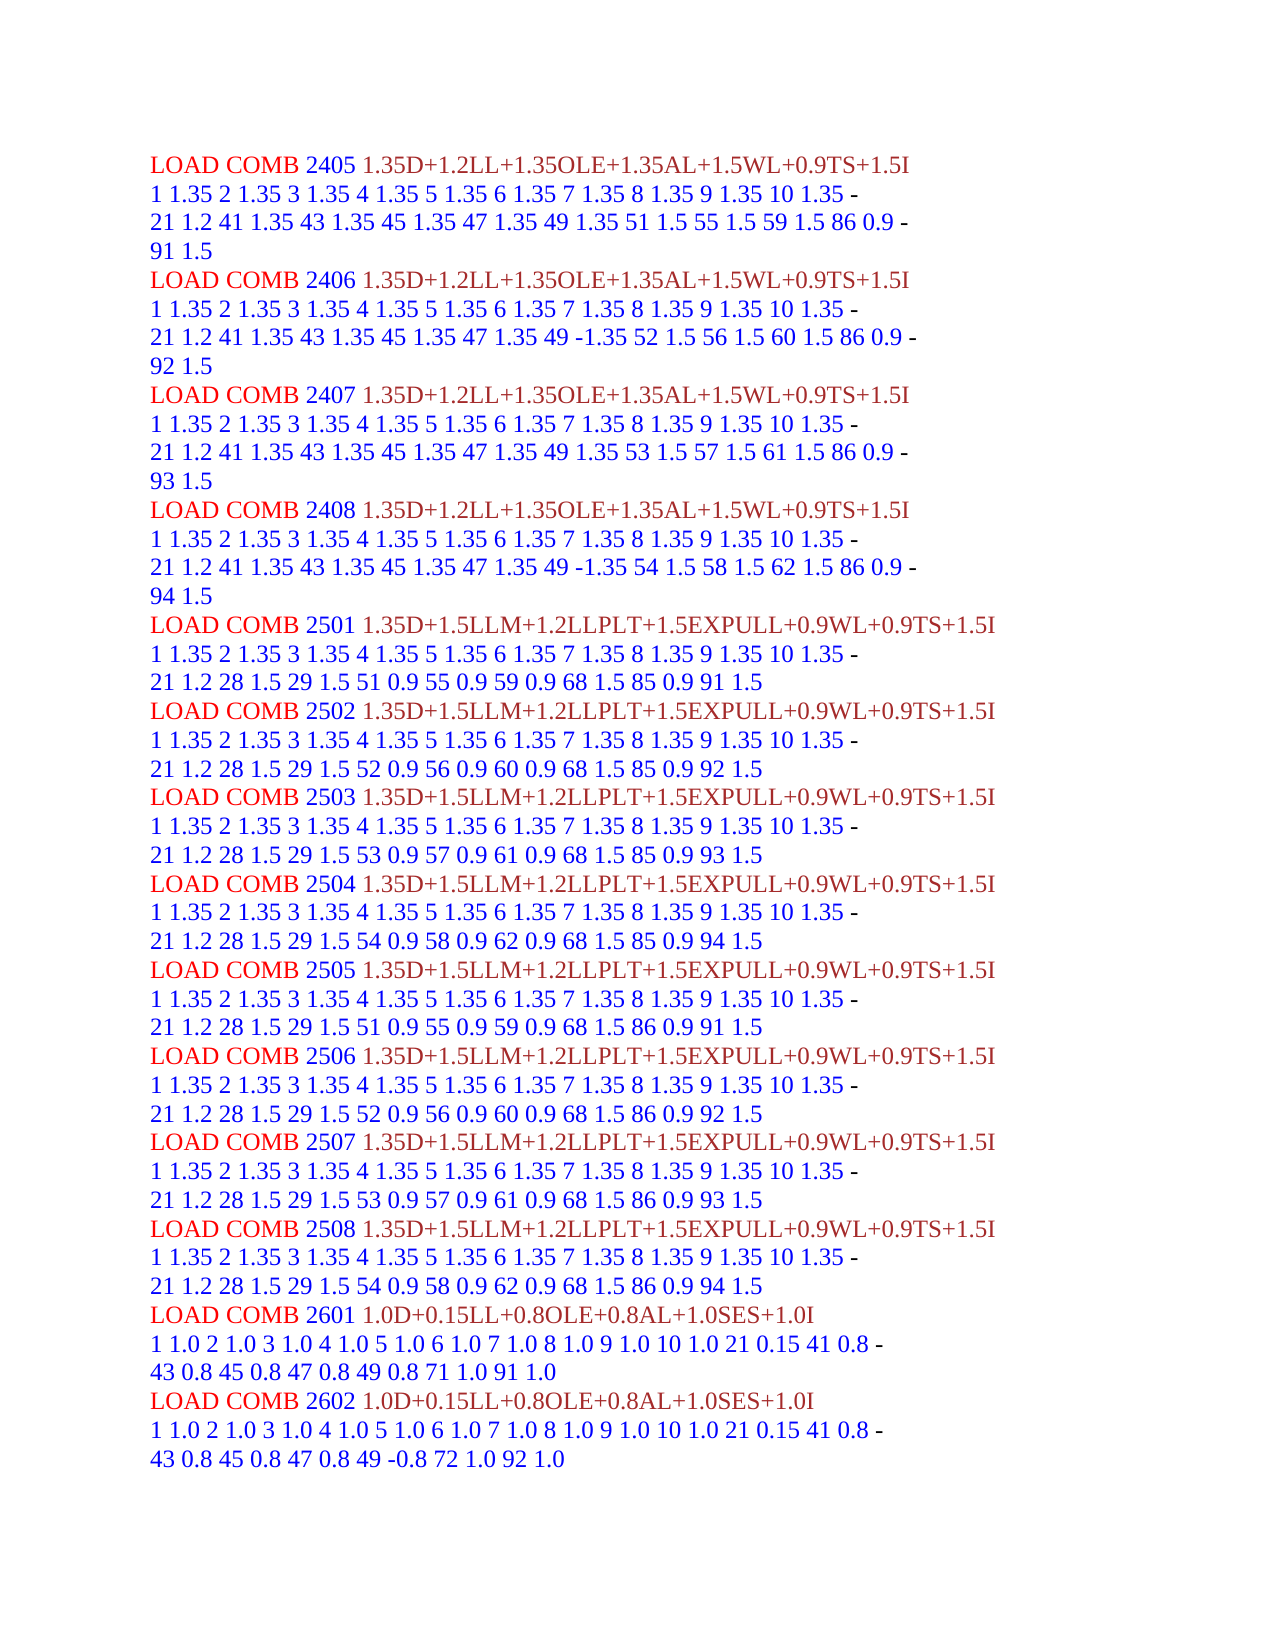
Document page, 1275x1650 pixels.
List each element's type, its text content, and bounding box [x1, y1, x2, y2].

text 21 1.2 28 1.5 29 1.5 53 0.9 57 0.9 61 0.9 68 1.5 86 0.9 93 1.5 [150, 1185, 1125, 1214]
text LOAD COMB 2506 1.35D+1.5LLM+1.2LLPLT+1.5EXPULL+0.9WL+0.9TS+1.5I [150, 1041, 1125, 1070]
text 1 1.35 2 1.35 3 1.35 4 1.35 5 1.35 6 1.35 7 1.35 8 1.35 9 1.35 10 1.35 - [150, 409, 1125, 437]
text 91 1.5 [150, 236, 1125, 265]
text 1 1.35 2 1.35 3 1.35 4 1.35 5 1.35 6 1.35 7 1.35 8 1.35 9 1.35 10 1.35 - [150, 524, 1125, 552]
text LOAD COMB 2502 1.35D+1.5LLM+1.2LLPLT+1.5EXPULL+0.9WL+0.9TS+1.5I [150, 696, 1125, 725]
text 92 1.5 [150, 351, 1125, 380]
text 1 1.35 2 1.35 3 1.35 4 1.35 5 1.35 6 1.35 7 1.35 8 1.35 9 1.35 10 1.35 - [150, 984, 1125, 1012]
text 1 1.35 2 1.35 3 1.35 4 1.35 5 1.35 6 1.35 7 1.35 8 1.35 9 1.35 10 1.35 - [150, 897, 1125, 926]
text LOAD COMB 2508 1.35D+1.5LLM+1.2LLPLT+1.5EXPULL+0.9WL+0.9TS+1.5I [150, 1214, 1125, 1242]
text 1 1.35 2 1.35 3 1.35 4 1.35 5 1.35 6 1.35 7 1.35 8 1.35 9 1.35 10 1.35 - [150, 1156, 1125, 1185]
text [150, 179, 1125, 207]
text 1 1.35 2 1.35 3 1.35 4 1.35 5 1.35 6 1.35 7 1.35 8 1.35 9 1.35 10 1.35 - [150, 1070, 1125, 1099]
text 21 1.2 28 1.5 29 1.5 54 0.9 58 0.9 62 0.9 68 1.5 85 0.9 94 1.5 [150, 926, 1125, 955]
text 1 1.35 2 1.35 3 1.35 4 1.35 5 1.35 6 1.35 7 1.35 8 1.35 9 1.35 10 1.35 - [150, 811, 1125, 840]
text 43 0.8 45 0.8 47 0.8 49 -0.8 72 1.0 92 1.0 [150, 1444, 1125, 1472]
text LOAD COMB 2406 1.35D+1.2LL+1.35OLE+1.35AL+1.5WL+0.9TS+1.5I [150, 265, 1125, 294]
text LOAD COMB 2504 1.35D+1.5LLM+1.2LLPLT+1.5EXPULL+0.9WL+0.9TS+1.5I [150, 869, 1125, 897]
text LOAD COMB 2505 1.35D+1.5LLM+1.2LLPLT+1.5EXPULL+0.9WL+0.9TS+1.5I [150, 955, 1125, 984]
text LOAD COMB 2408 1.35D+1.2LL+1.35OLE+1.35AL+1.5WL+0.9TS+1.5I [150, 495, 1125, 524]
text 21 1.2 28 1.5 29 1.5 52 0.9 56 0.9 60 0.9 68 1.5 86 0.9 92 1.5 [150, 1099, 1125, 1127]
text 21 1.2 41 1.35 43 1.35 45 1.35 47 1.35 49 1.35 51 1.5 55 1.5 59 1.5 86 0.9 - [150, 207, 1125, 236]
text LOAD COMB 2407 1.35D+1.2LL+1.35OLE+1.35AL+1.5WL+0.9TS+1.5I [150, 380, 1125, 409]
text 21 1.2 28 1.5 29 1.5 54 0.9 58 0.9 62 0.9 68 1.5 86 0.9 94 1.5 [150, 1271, 1125, 1300]
text LOAD COMB 2405 1.35D+1.2LL+1.35OLE+1.35AL+1.5WL+0.9TS+1.5I [150, 150, 1125, 179]
text LOAD COMB 2507 1.35D+1.5LLM+1.2LLPLT+1.5EXPULL+0.9WL+0.9TS+1.5I [150, 1127, 1125, 1156]
text 1 1.35 2 1.35 3 1.35 4 1.35 5 1.35 6 1.35 7 1.35 8 1.35 9 1.35 10 1.35 - [150, 1242, 1125, 1271]
text LOAD COMB 2501 1.35D+1.5LLM+1.2LLPLT+1.5EXPULL+0.9WL+0.9TS+1.5I [150, 610, 1125, 639]
text 1 1.35 2 1.35 3 1.35 4 1.35 5 1.35 6 1.35 7 1.35 8 1.35 9 1.35 10 1.35 - [150, 639, 1125, 667]
text 21 1.2 28 1.5 29 1.5 53 0.9 57 0.9 61 0.9 68 1.5 85 0.9 93 1.5 [150, 840, 1125, 869]
text 21 1.2 41 1.35 43 1.35 45 1.35 47 1.35 49 -1.35 52 1.5 56 1.5 60 1.5 86 0.9 - [150, 322, 1125, 351]
text LOAD COMB 2503 1.35D+1.5LLM+1.2LLPLT+1.5EXPULL+0.9WL+0.9TS+1.5I [150, 782, 1125, 811]
text 43 0.8 45 0.8 47 0.8 49 0.8 71 1.0 91 1.0 [150, 1357, 1125, 1386]
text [150, 1415, 1125, 1444]
text LOAD COMB 2601 1.0D+0.15LL+0.8OLE+0.8AL+1.0SES+1.0I [150, 1300, 1125, 1329]
text 1 1.35 2 1.35 3 1.35 4 1.35 5 1.35 6 1.35 7 1.35 8 1.35 9 1.35 10 1.35 - [150, 725, 1125, 754]
text 1 1.0 2 1.0 3 1.0 4 1.0 5 1.0 6 1.0 7 1.0 8 1.0 9 1.0 10 1.0 21 0.15 41 0.8 - [150, 1329, 1125, 1357]
text 21 1.2 41 1.35 43 1.35 45 1.35 47 1.35 49 -1.35 54 1.5 58 1.5 62 1.5 86 0.9 - [150, 552, 1125, 581]
text 21 1.2 28 1.5 29 1.5 51 0.9 55 0.9 59 0.9 68 1.5 86 0.9 91 1.5 [150, 1012, 1125, 1041]
text LOAD COMB 2602 1.0D+0.15LL+0.8OLE+0.8AL+1.0SES+1.0I [150, 1386, 1125, 1415]
text 21 1.2 41 1.35 43 1.35 45 1.35 47 1.35 49 1.35 53 1.5 57 1.5 61 1.5 86 0.9 - [150, 437, 1125, 466]
text 21 1.2 28 1.5 29 1.5 52 0.9 56 0.9 60 0.9 68 1.5 85 0.9 92 1.5 [150, 754, 1125, 782]
text 93 1.5 [150, 466, 1125, 495]
text 21 1.2 28 1.5 29 1.5 51 0.9 55 0.9 59 0.9 68 1.5 85 0.9 91 1.5 [150, 667, 1125, 696]
text 94 1.5 [150, 581, 1125, 610]
text 1 1.35 2 1.35 3 1.35 4 1.35 5 1.35 6 1.35 7 1.35 8 1.35 9 1.35 10 1.35 - [150, 294, 1125, 322]
